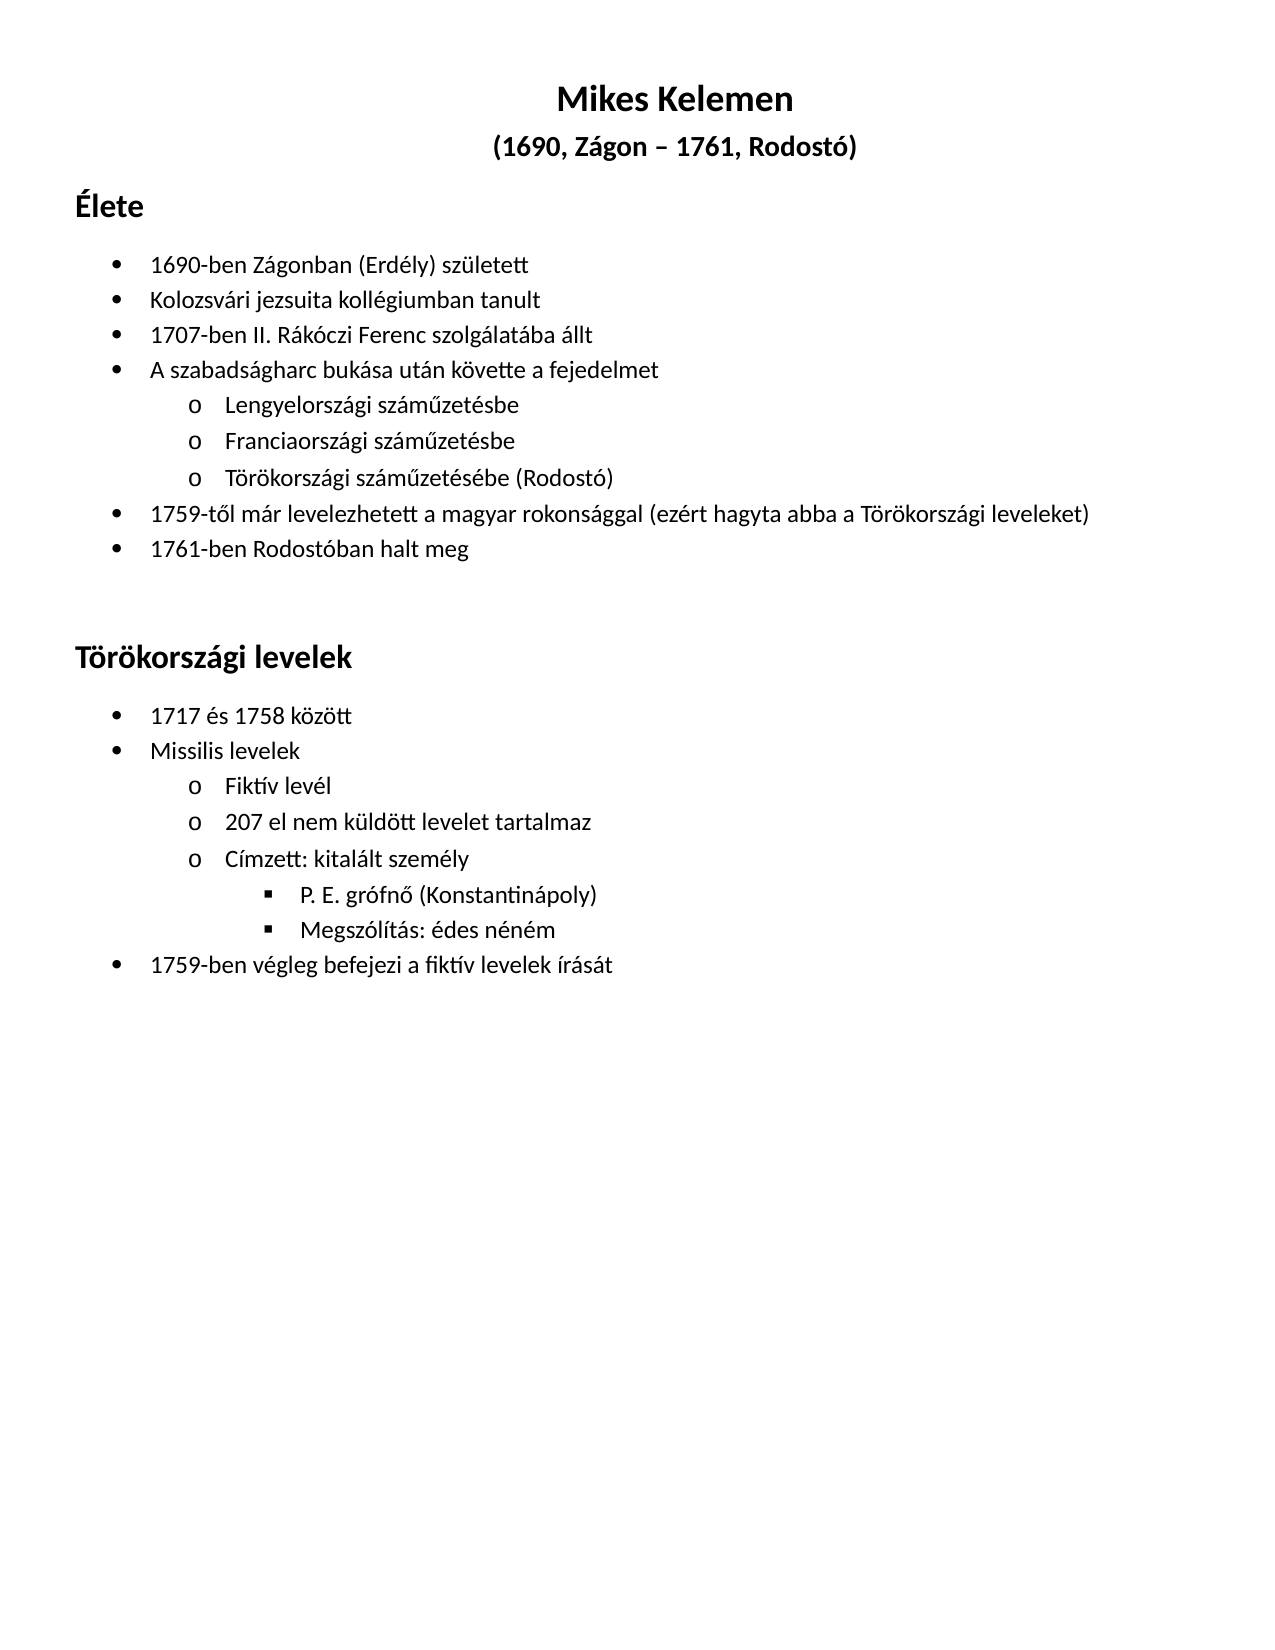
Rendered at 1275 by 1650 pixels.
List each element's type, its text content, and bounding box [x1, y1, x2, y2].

list 207 el nem küldött levelet tartalmaz [187, 806, 1200, 838]
text Törökországi levelek [75, 636, 1200, 677]
text Élete [75, 185, 1200, 226]
list P. E. grófnő (Konstantinápoly) [262, 879, 1200, 910]
list 1761-ben Rodostóban halt meg [112, 533, 1200, 564]
list Missilis levelek [112, 735, 1200, 765]
list Mikes Kelemen [150, 75, 1200, 121]
list 1759-től már levelezhetett a magyar rokonsággal (ezért hagyta abba a Törökországi leveleket) [112, 498, 1200, 529]
list (1690, Zágon – 1761, Rodostó) [150, 128, 1200, 163]
list Kolozsvári jezsuita kollégiumban tanult [112, 284, 1200, 314]
list Fiktív levél [187, 770, 1200, 802]
list Megszólítás: édes néném [262, 914, 1200, 945]
list 1717 és 1758 között [112, 700, 1200, 730]
list Lengyelországi száműzetésbe [187, 389, 1200, 421]
list 1707-ben II. Rákóczi Ferenc szolgálatába állt [112, 319, 1200, 349]
list A szabadságharc bukása után követte a fejedelmet [112, 354, 1200, 384]
list Franciaországi száműzetésbe [187, 425, 1200, 457]
list 1759-ben végleg befejezi a fiktív levelek írását [112, 949, 1200, 980]
list Címzett: kitalált személy [187, 843, 1200, 874]
list Törökországi száműzetésébe (Rodostó) [187, 462, 1200, 493]
list 1690-ben Zágonban (Erdély) született [112, 249, 1200, 279]
